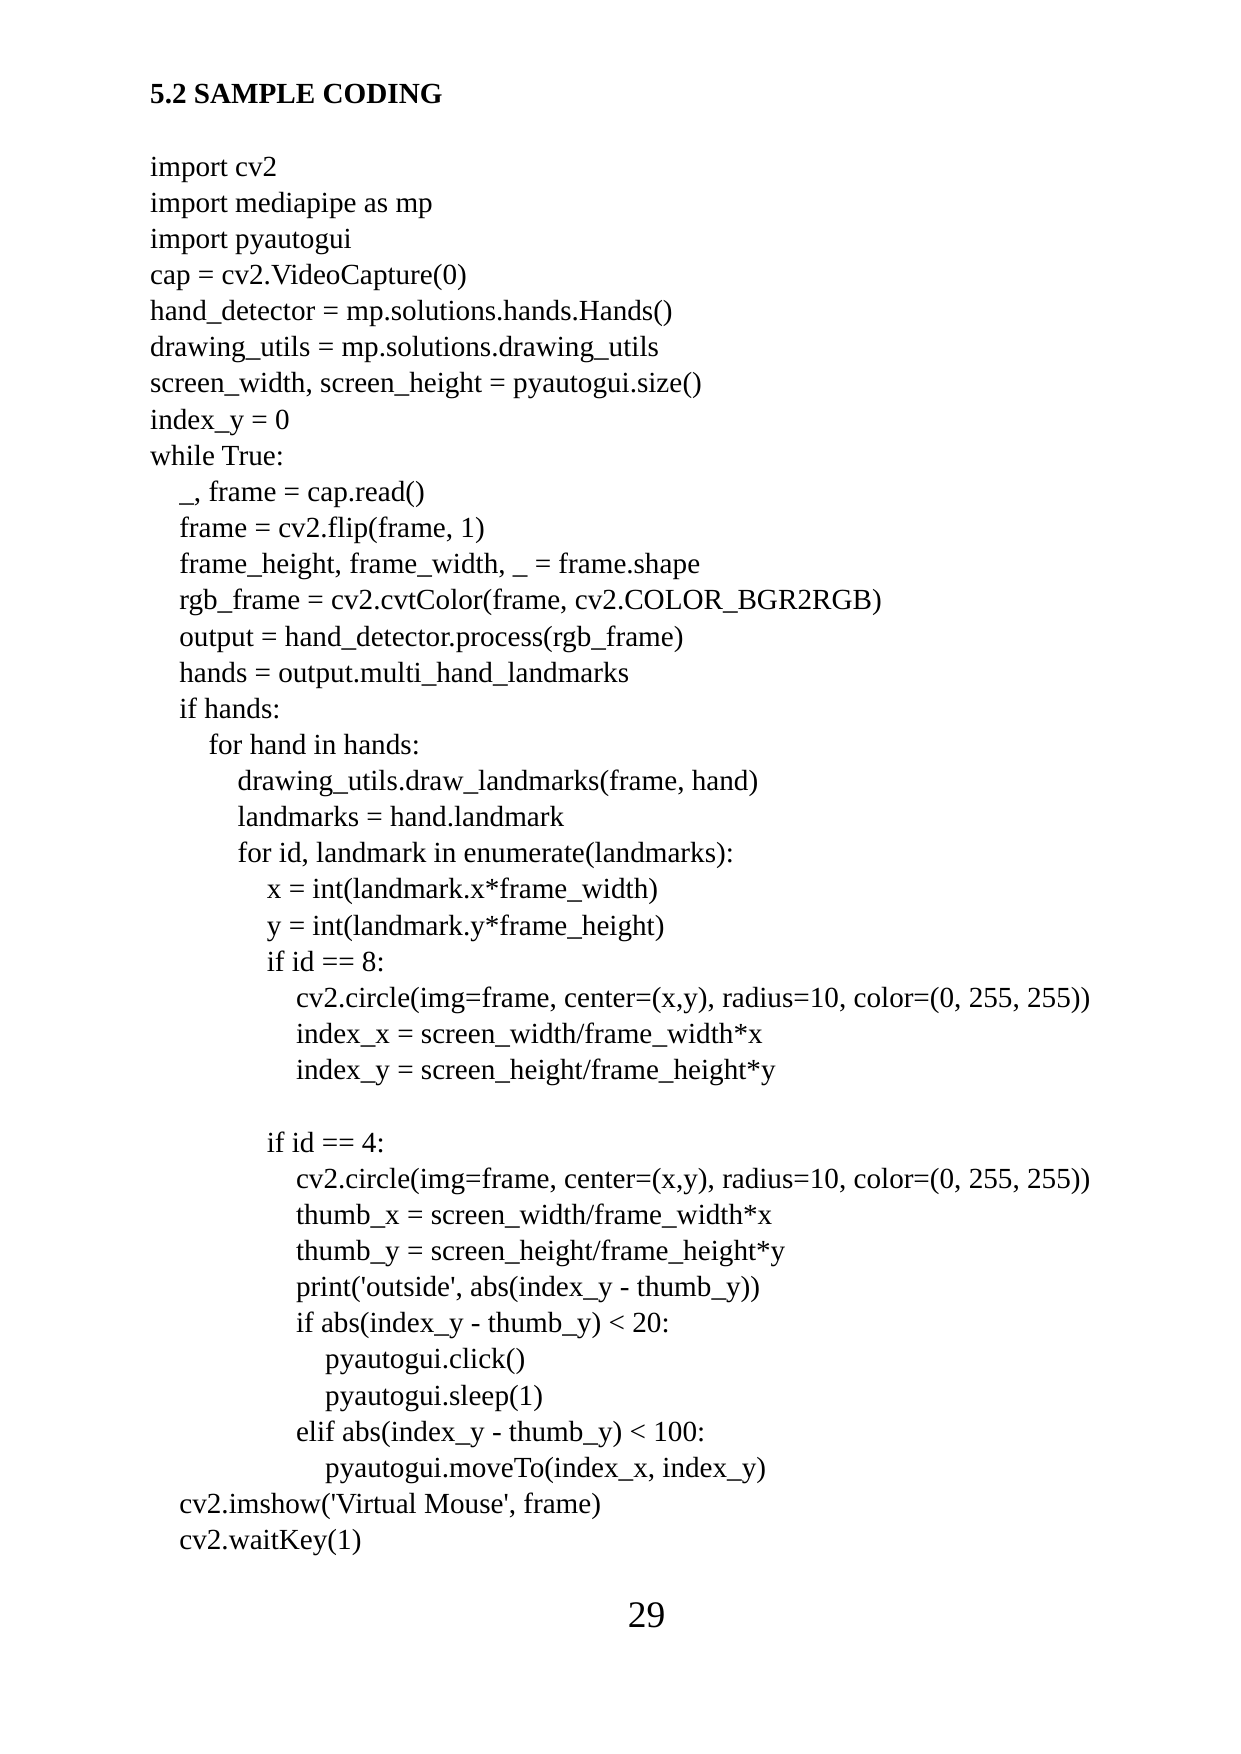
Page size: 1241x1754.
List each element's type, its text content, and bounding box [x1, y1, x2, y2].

text frame_height, frame_width, _ = frame.shape [150, 546, 1143, 580]
text 5.2 SAMPLE CODING [150, 76, 1143, 110]
text landmarks = hand.landmark [150, 799, 1143, 833]
text hands = output.multi_hand_landmarks [150, 655, 1143, 688]
text screen_width, screen_height = pyautogui.size() [150, 366, 1143, 399]
text cv2.imshow('Virtual Mouse', frame) [150, 1486, 1143, 1520]
text cap = cv2.VideoCapture(0) [150, 257, 1143, 291]
text for id, landmark in enumerate(landmarks): [150, 836, 1143, 869]
text if hands: [150, 691, 1143, 724]
text pyautogui.sleep(1) [150, 1378, 1143, 1411]
text while True: [150, 438, 1143, 471]
text index_y = screen_height/frame_height*y [150, 1052, 1143, 1086]
text thumb_x = screen_width/frame_width*x [150, 1197, 1143, 1231]
text import cv2 [150, 149, 1143, 182]
text output = hand_detector.process(rgb_frame) [150, 619, 1143, 652]
text cv2.circle(img=frame, center=(x,y), radius=10, color=(0, 255, 255)) [150, 1161, 1143, 1194]
text index_y = 0 [150, 402, 1143, 435]
text import pyautogui [150, 221, 1143, 254]
text print('outside', abs(index_y - thumb_y)) [150, 1269, 1143, 1303]
text cv2.circle(img=frame, center=(x,y), radius=10, color=(0, 255, 255)) [150, 980, 1143, 1014]
text if abs(index_y - thumb_y) < 20: [150, 1305, 1143, 1339]
text hand_detector = mp.solutions.hands.Hands() [150, 293, 1143, 327]
text x = int(landmark.x*frame_width) [150, 872, 1143, 905]
text cv2.waitKey(1) [150, 1522, 1143, 1556]
text _, frame = cap.read() [150, 474, 1143, 508]
text for hand in hands: [150, 727, 1143, 761]
text drawing_utils.draw_landmarks(frame, hand) [150, 763, 1143, 797]
text import mediapipe as mp [150, 185, 1143, 218]
text y = int(landmark.y*frame_height) [150, 908, 1143, 941]
text frame = cv2.flip(frame, 1) [150, 510, 1143, 544]
text thumb_y = screen_height/frame_height*y [150, 1233, 1143, 1267]
text if id == 8: [150, 944, 1143, 977]
text drawing_utils = mp.solutions.drawing_utils [150, 329, 1143, 363]
text pyautogui.moveTo(index_x, index_y) [150, 1450, 1143, 1483]
text rgb_frame = cv2.cvtColor(frame, cv2.COLOR_BGR2RGB) [150, 582, 1143, 616]
text pyautogui.click() [150, 1342, 1143, 1375]
text if id == 4: [150, 1125, 1143, 1158]
text elif abs(index_y - thumb_y) < 100: [150, 1414, 1143, 1447]
text index_x = screen_width/frame_width*x [150, 1016, 1143, 1050]
